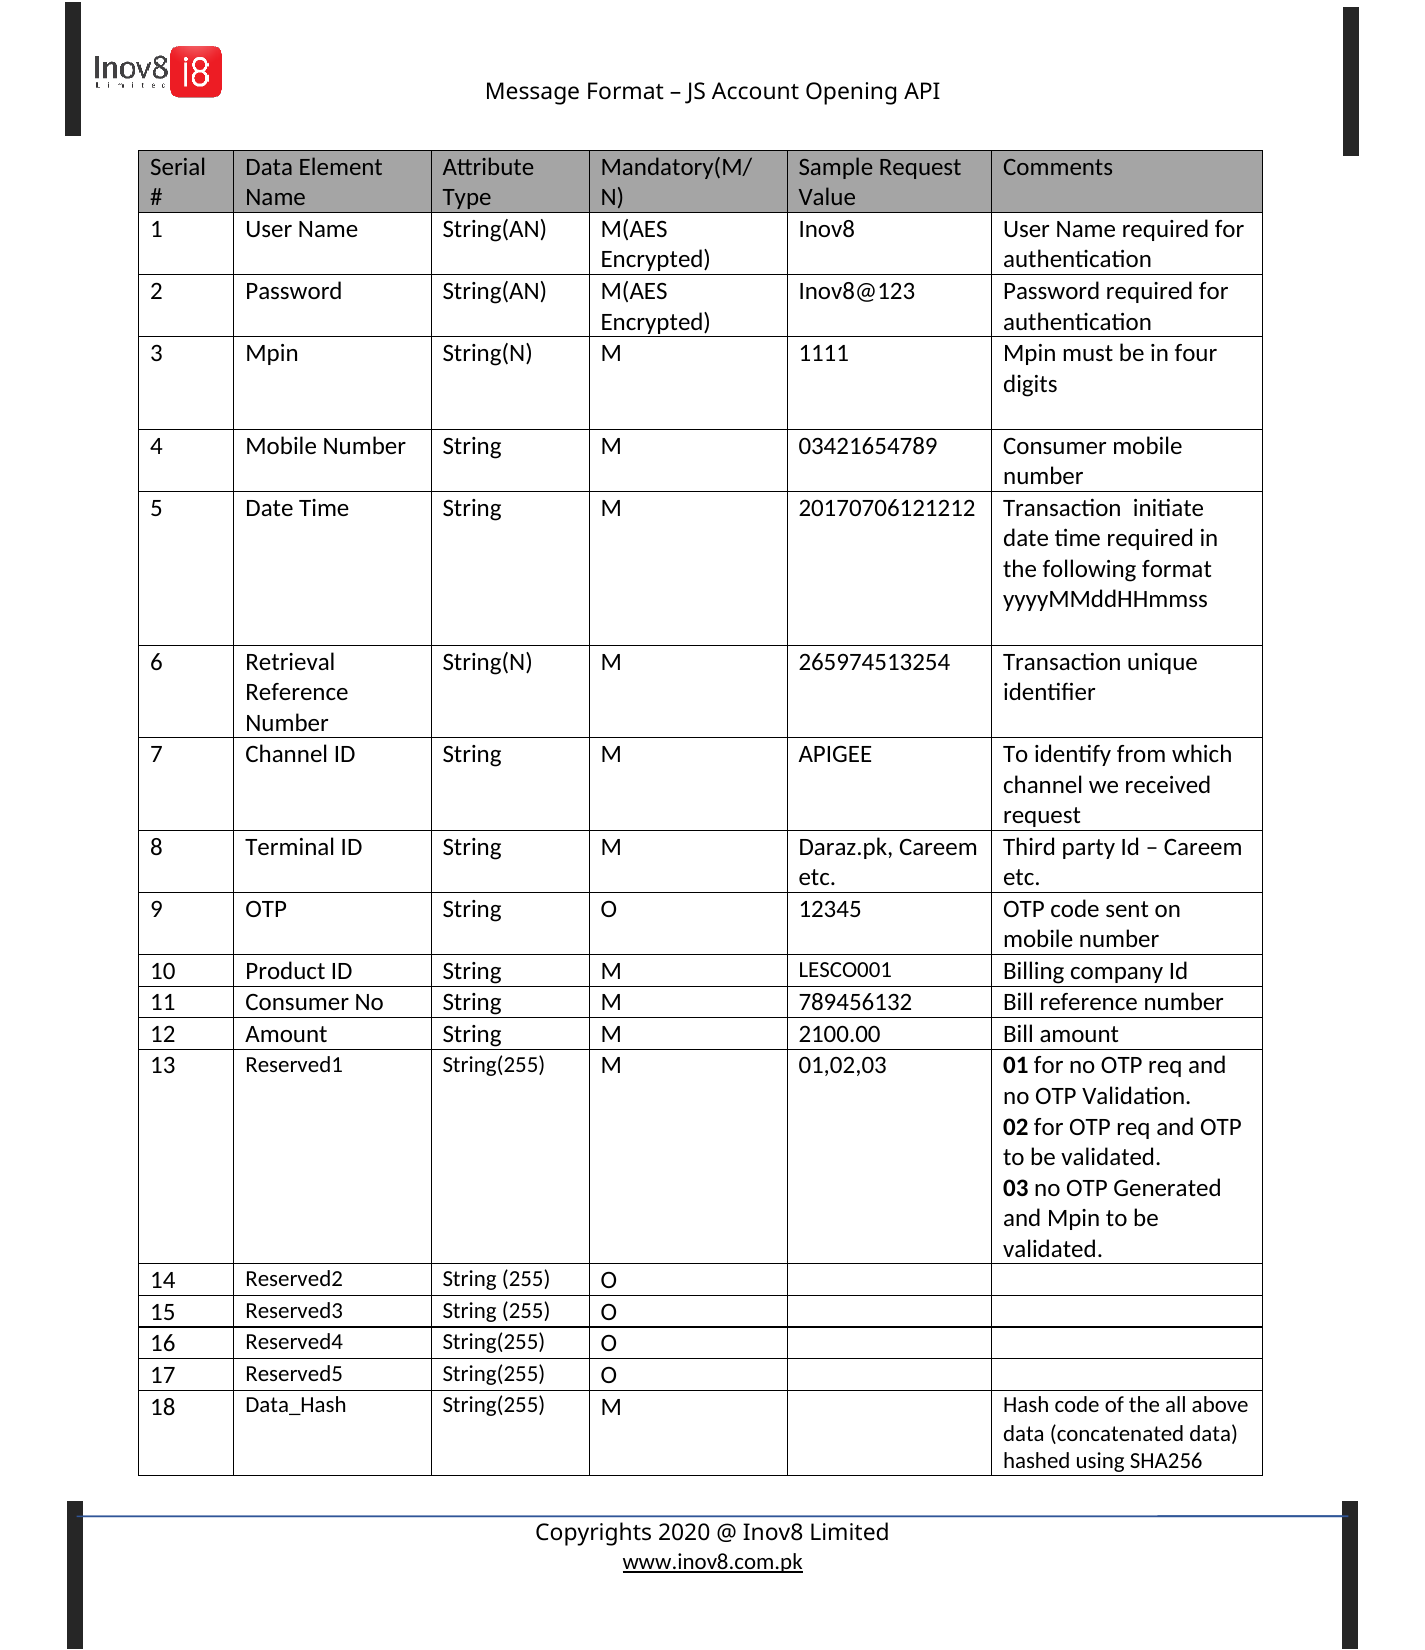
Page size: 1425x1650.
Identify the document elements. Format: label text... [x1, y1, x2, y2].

table_cell String [432, 893, 589, 954]
table_cell Consumer mobile number [992, 430, 1262, 491]
table_header Attribute Type [432, 151, 589, 212]
table_cell Mpin [234, 337, 431, 429]
table_cell Password required for authentication [992, 275, 1262, 336]
table_cell [788, 1264, 991, 1295]
table_header Data Element Name [234, 151, 431, 212]
table_cell String (255) [432, 1296, 589, 1326]
table_cell M [590, 1391, 787, 1475]
table_cell 789456132 [788, 987, 991, 1017]
table_cell User Name [234, 213, 431, 274]
table_cell 11 [139, 987, 233, 1017]
table_cell Date Time [234, 492, 431, 644]
table_cell M [590, 492, 787, 644]
table_cell OTP [234, 893, 431, 954]
table_cell [788, 1328, 991, 1358]
table_cell 3 [139, 337, 233, 429]
table_cell Reserved3 [234, 1296, 431, 1326]
table_cell M [590, 430, 787, 491]
table_cell [992, 1359, 1003, 1389]
table_header Comments [992, 151, 1262, 212]
table_cell M [590, 738, 787, 830]
table_cell 15 [139, 1296, 233, 1326]
table_cell String [432, 955, 589, 986]
table_cell 6 [139, 646, 233, 737]
table_cell 01 for no OTP req and no OTP Validation. 02 for OTP req and OTP to be validated. 03 no OTP Generated and Mpin to be validated. [992, 1050, 1262, 1263]
table_cell String(AN) [432, 213, 589, 274]
table_cell Product ID [234, 955, 431, 986]
table_cell 4 [139, 430, 233, 491]
table_cell String(N) [432, 337, 589, 429]
table_cell 14 [139, 1264, 233, 1295]
table_cell 10 [139, 955, 233, 986]
table_cell String [432, 1018, 589, 1049]
table_cell [1251, 1359, 1262, 1389]
table_cell Bill reference number [992, 987, 1262, 1017]
table_cell Mpin must be in four digits [992, 337, 1262, 429]
table_cell Data_Hash [234, 1391, 431, 1475]
table_cell O [590, 1296, 787, 1326]
table_cell 2 [139, 275, 233, 336]
table_cell [788, 1359, 991, 1389]
table_cell M [590, 831, 787, 892]
table_cell 7 [139, 738, 233, 830]
table_cell String(255) [432, 1328, 589, 1358]
table_cell M [590, 1018, 787, 1049]
table_cell 16 [139, 1328, 233, 1358]
table_cell 5 [139, 492, 233, 644]
table_cell 8 [139, 831, 233, 892]
table_cell 2100.00 [788, 1018, 991, 1049]
table_cell [1251, 1296, 1262, 1326]
table_cell String [432, 430, 589, 491]
table_cell Terminal ID [234, 831, 431, 892]
table_header Mandatory(M/N) [590, 151, 787, 212]
table_cell [992, 1296, 1003, 1326]
table_cell String(N) [432, 646, 589, 737]
table_cell O [590, 1328, 787, 1358]
table_header Serial # [139, 151, 233, 212]
table_cell 1 [139, 213, 233, 274]
table_cell 01,02,03 [788, 1050, 991, 1263]
table_cell O [590, 1359, 787, 1389]
table_cell Mobile Number [234, 430, 431, 491]
table_cell Reserved1 [234, 1050, 431, 1263]
table_header Sample Request Value [788, 151, 991, 212]
table_cell Third party Id – Careem etc. [992, 831, 1262, 892]
table_cell Channel ID [234, 738, 431, 830]
table_cell Daraz.pk, Careem etc. [788, 831, 991, 892]
table_cell M [590, 955, 787, 986]
table_cell Billing company Id [992, 955, 1262, 986]
table_cell Reserved4 [234, 1328, 431, 1358]
table_cell Amount [234, 1018, 431, 1049]
table_cell Transaction initiate date time required in the following format yyyyMMddHHmmss [992, 492, 1262, 644]
table_cell String (255) [432, 1264, 589, 1295]
table_cell String(255) [432, 1050, 589, 1263]
table_cell Bill amount [992, 1018, 1262, 1049]
picture [89, 42, 225, 101]
table_cell [788, 1391, 991, 1475]
table_cell 13 [139, 1050, 233, 1263]
table_cell String(255) [432, 1391, 589, 1475]
table_cell 12345 [788, 893, 991, 954]
table_cell String(255) [432, 1359, 589, 1389]
table_cell String [432, 831, 589, 892]
table_cell Inov8@123 [788, 275, 991, 336]
table_cell 265974513254 [788, 646, 991, 737]
table_cell String [432, 987, 589, 1017]
table_cell O [590, 893, 787, 954]
table_cell 12 [139, 1018, 233, 1049]
table_cell 20170706121212 [788, 492, 991, 644]
table_cell 17 [139, 1359, 233, 1389]
table_cell M(AES Encrypted) [590, 213, 787, 274]
table_cell Retrieval Reference Number [234, 646, 431, 737]
table_cell M(AES Encrypted) [590, 275, 787, 336]
table_cell M [590, 987, 787, 1017]
table_cell Reserved2 [234, 1264, 431, 1295]
table_cell [1251, 1264, 1262, 1295]
table_cell Hash code of the all above data (concatenated data) hashed using SHA256 [992, 1391, 1262, 1475]
table_cell OTP code sent on mobile number [992, 893, 1262, 954]
table_cell LESCO001 [788, 955, 991, 986]
table_cell M [590, 1050, 787, 1263]
table_cell M [590, 646, 787, 737]
table_cell To identify from which channel we received request [992, 738, 1262, 830]
table_cell 1111 [788, 337, 991, 429]
table_cell 9 [139, 893, 233, 954]
table_cell Reserved5 [234, 1359, 431, 1389]
table_cell Inov8 [788, 213, 991, 274]
table_cell 18 [139, 1391, 233, 1475]
table_cell String(AN) [432, 275, 589, 336]
table_cell Consumer No [234, 987, 431, 1017]
table_cell [992, 1328, 1003, 1358]
table_cell M [590, 337, 787, 429]
table_cell [992, 1264, 1003, 1295]
table_cell APIGEE [788, 738, 991, 830]
table_cell [1251, 1328, 1262, 1358]
table_cell Transaction unique identifier [992, 646, 1262, 737]
table_cell String [432, 738, 589, 830]
table_cell O [590, 1264, 787, 1295]
table_cell User Name required for authentication [992, 213, 1262, 274]
table_cell Password [234, 275, 431, 336]
table_cell String [432, 492, 589, 644]
table_cell [788, 1296, 991, 1326]
table_cell 03421654789 [788, 430, 991, 491]
